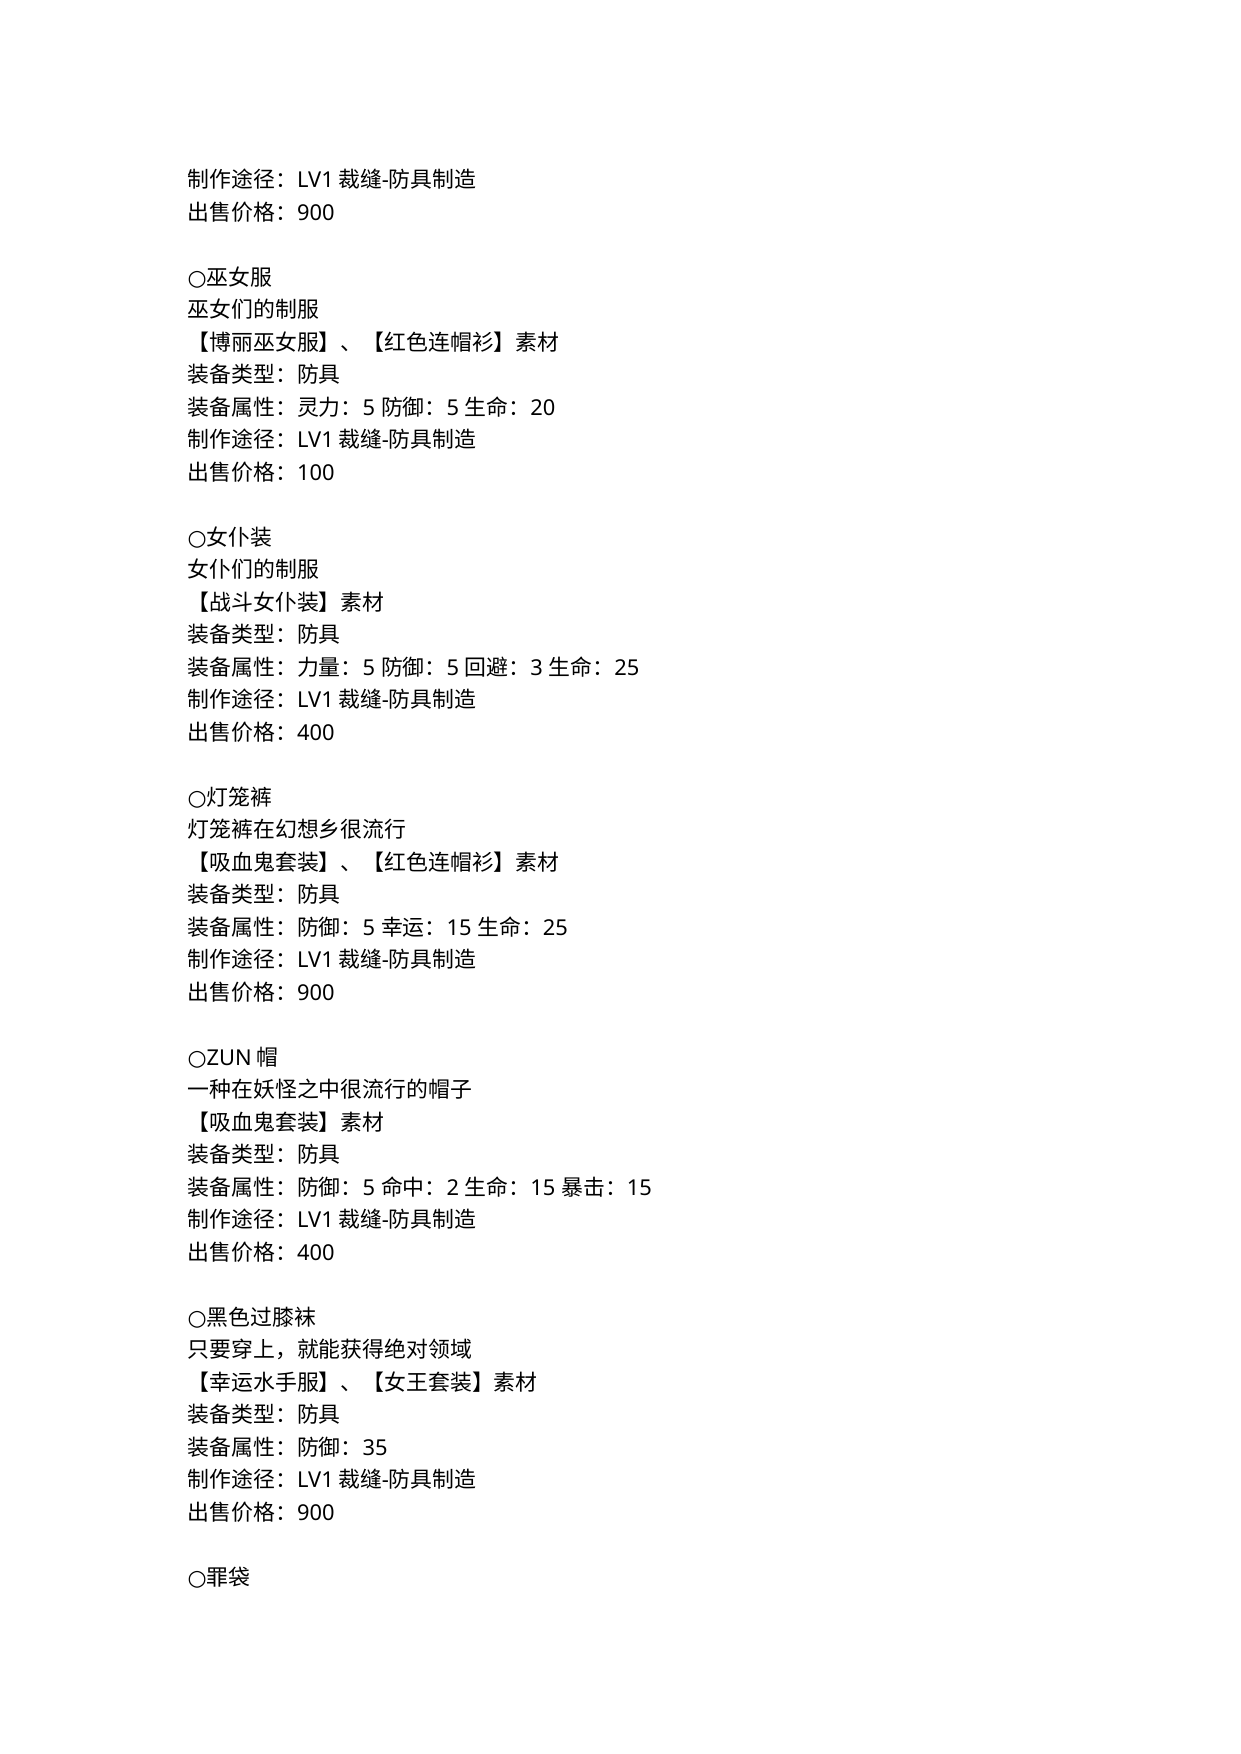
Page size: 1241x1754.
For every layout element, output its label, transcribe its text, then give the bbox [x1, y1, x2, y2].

text 装备类型：防具 [187, 1137, 1053, 1169]
text 装备属性：力量：5 防御：5 回避：3 生命：25 [187, 649, 1053, 682]
text 装备类型：防具 [187, 357, 1053, 389]
text ○巫女服 [187, 259, 1053, 292]
text 【战斗女仆装】素材 [187, 584, 1053, 617]
text 一种在妖怪之中很流行的帽子 [187, 1072, 1053, 1104]
text 【吸血鬼套装】、【红色连帽衫】素材 [187, 844, 1053, 877]
text 制作途径：LV1裁缝-防具制造 [187, 682, 1053, 714]
text 装备属性：灵力：5 防御：5 生命：20 [187, 389, 1053, 422]
text 制作途径：LV1裁缝-防具制造 [187, 1202, 1053, 1234]
text ○黑色过膝袜 [187, 1299, 1053, 1332]
text 灯笼裤在幻想乡很流行 [187, 812, 1053, 844]
text 【博丽巫女服】、【红色连帽衫】素材 [187, 324, 1053, 357]
text 制作途径：LV1裁缝-防具制造 [187, 162, 1053, 194]
text 制作途径：LV1裁缝-防具制造 [187, 1462, 1053, 1494]
text ○罪袋 [187, 1559, 1053, 1592]
text 巫女们的制服 [187, 292, 1053, 324]
text 装备属性：防御：5 幸运：15 生命：25 [187, 909, 1053, 942]
text 装备属性：防御：35 [187, 1429, 1053, 1462]
text 出售价格：400 [187, 1234, 1053, 1267]
text 只要穿上，就能获得绝对领域 [187, 1332, 1053, 1364]
text ○ZUN帽 [187, 1039, 1053, 1072]
text 出售价格：900 [187, 974, 1053, 1007]
text 出售价格：100 [187, 454, 1053, 487]
text 出售价格：400 [187, 714, 1053, 747]
text 【幸运水手服】、【女王套装】素材 [187, 1364, 1053, 1397]
text ○女仆装 [187, 519, 1053, 552]
text 出售价格：900 [187, 194, 1053, 227]
text 制作途径：LV1裁缝-防具制造 [187, 422, 1053, 454]
text 出售价格：900 [187, 1494, 1053, 1527]
text 女仆们的制服 [187, 552, 1053, 584]
text 【吸血鬼套装】素材 [187, 1104, 1053, 1137]
text 制作途径：LV1裁缝-防具制造 [187, 942, 1053, 974]
text 装备类型：防具 [187, 1397, 1053, 1429]
text ○灯笼裤 [187, 779, 1053, 812]
text 装备类型：防具 [187, 877, 1053, 909]
text 装备类型：防具 [187, 617, 1053, 649]
text 装备属性：防御：5 命中：2 生命：15 暴击：15 [187, 1169, 1053, 1202]
